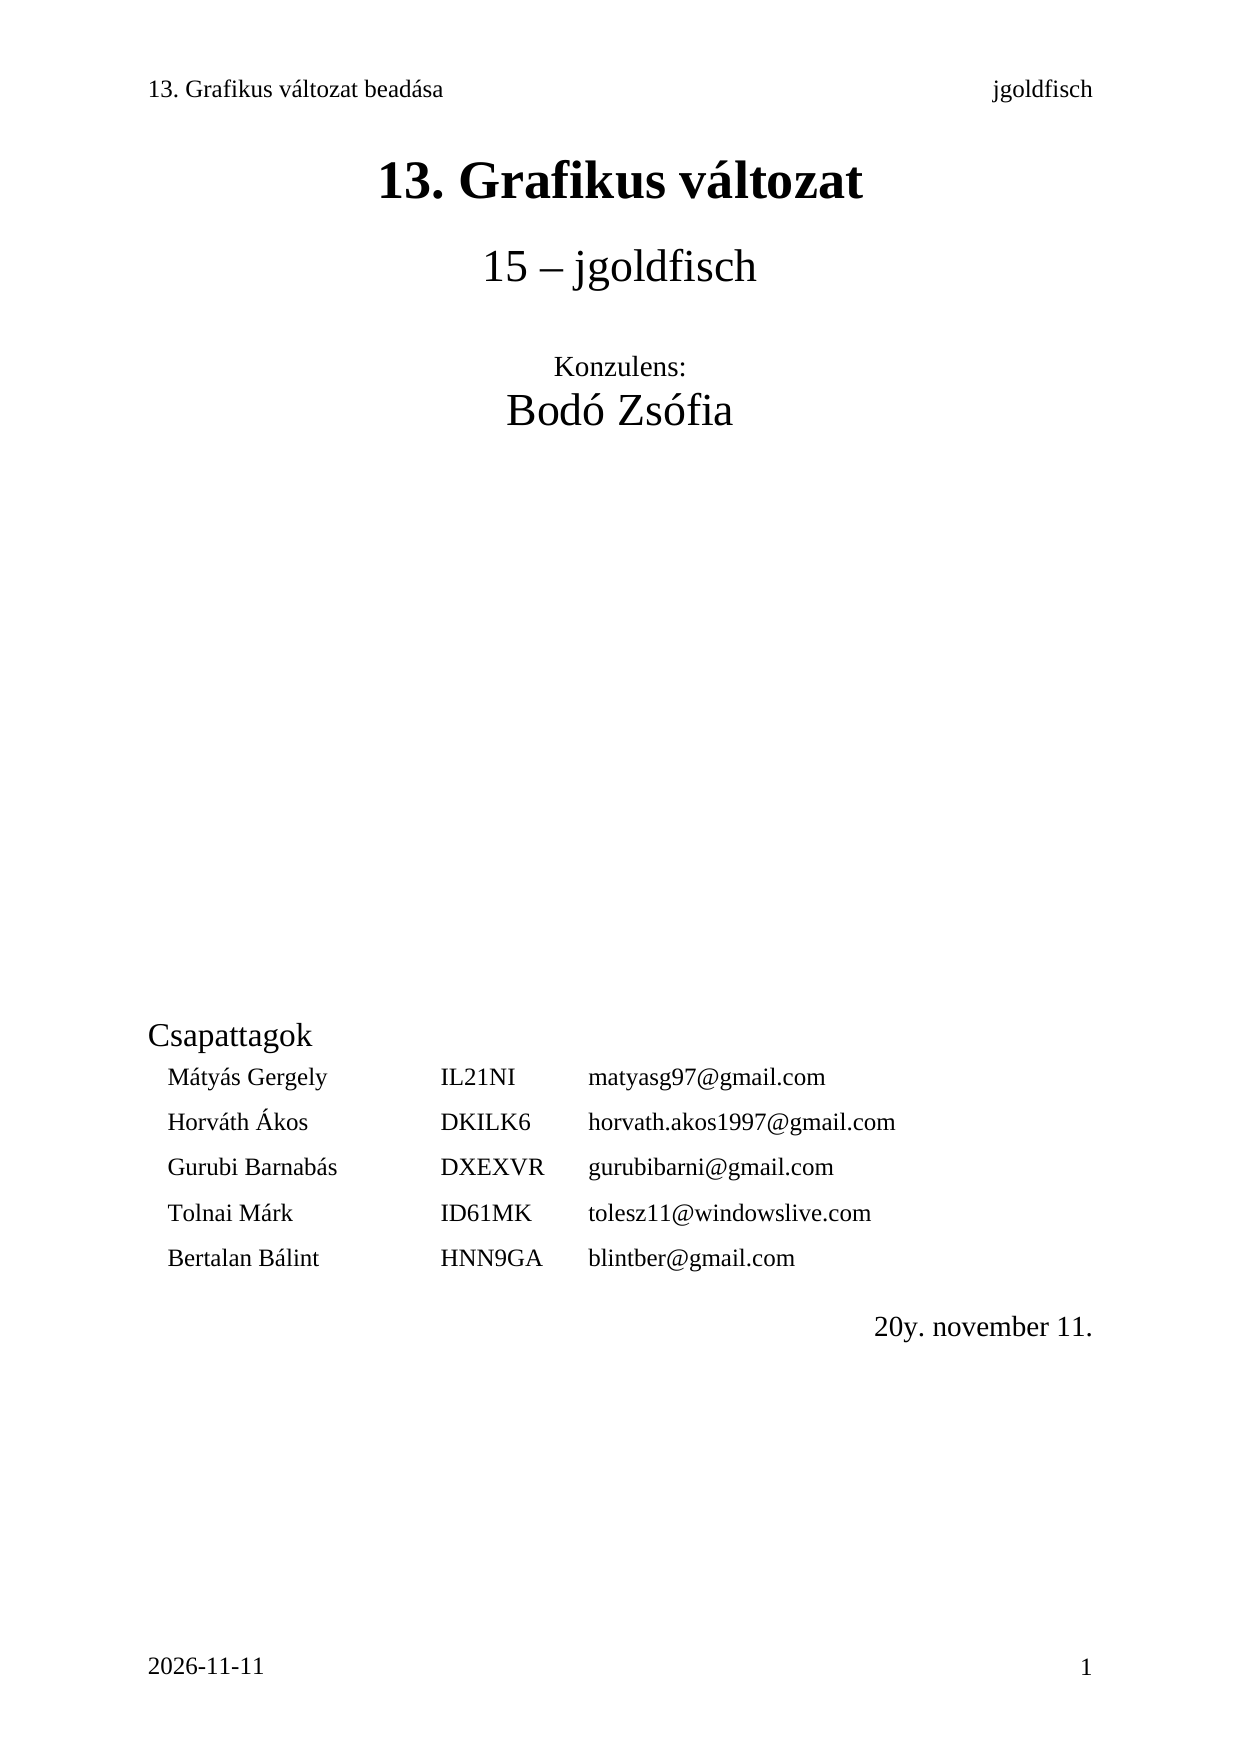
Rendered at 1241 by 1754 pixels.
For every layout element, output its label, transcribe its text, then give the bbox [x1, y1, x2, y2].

table_header matyasg97@gmail.com [580, 1053, 1023, 1099]
table_cell HNN9GA [432, 1235, 580, 1280]
text Bodó Zsófia [148, 382, 1093, 435]
text Konzulens: [148, 349, 1093, 382]
table_header IL21NI [432, 1053, 580, 1099]
text Csapattagok [148, 1015, 1093, 1053]
table_cell horvath.akos1997@gmail.com [580, 1099, 1023, 1144]
table_cell DKILK6 [432, 1099, 580, 1144]
table_cell Horváth Ákos [159, 1099, 432, 1144]
text 13. Grafikus változat [148, 148, 1093, 210]
table_cell DXEXVR [432, 1144, 580, 1189]
table_cell Gurubi Barnabás [159, 1144, 432, 1189]
text 15 – jgoldfisch [148, 239, 1093, 291]
text 2018. május 14. [148, 1309, 1093, 1343]
table_header Mátyás Gergely [159, 1053, 432, 1099]
table_cell Tolnai Márk [159, 1190, 432, 1235]
table_cell tolesz11@windowslive.com [580, 1190, 1023, 1235]
table_cell ID61MK [432, 1190, 580, 1235]
table_cell Bertalan Bálint [159, 1235, 432, 1280]
table_cell gurubibarni@gmail.com [580, 1144, 1023, 1189]
table_cell blintber@gmail.com [580, 1235, 1023, 1280]
